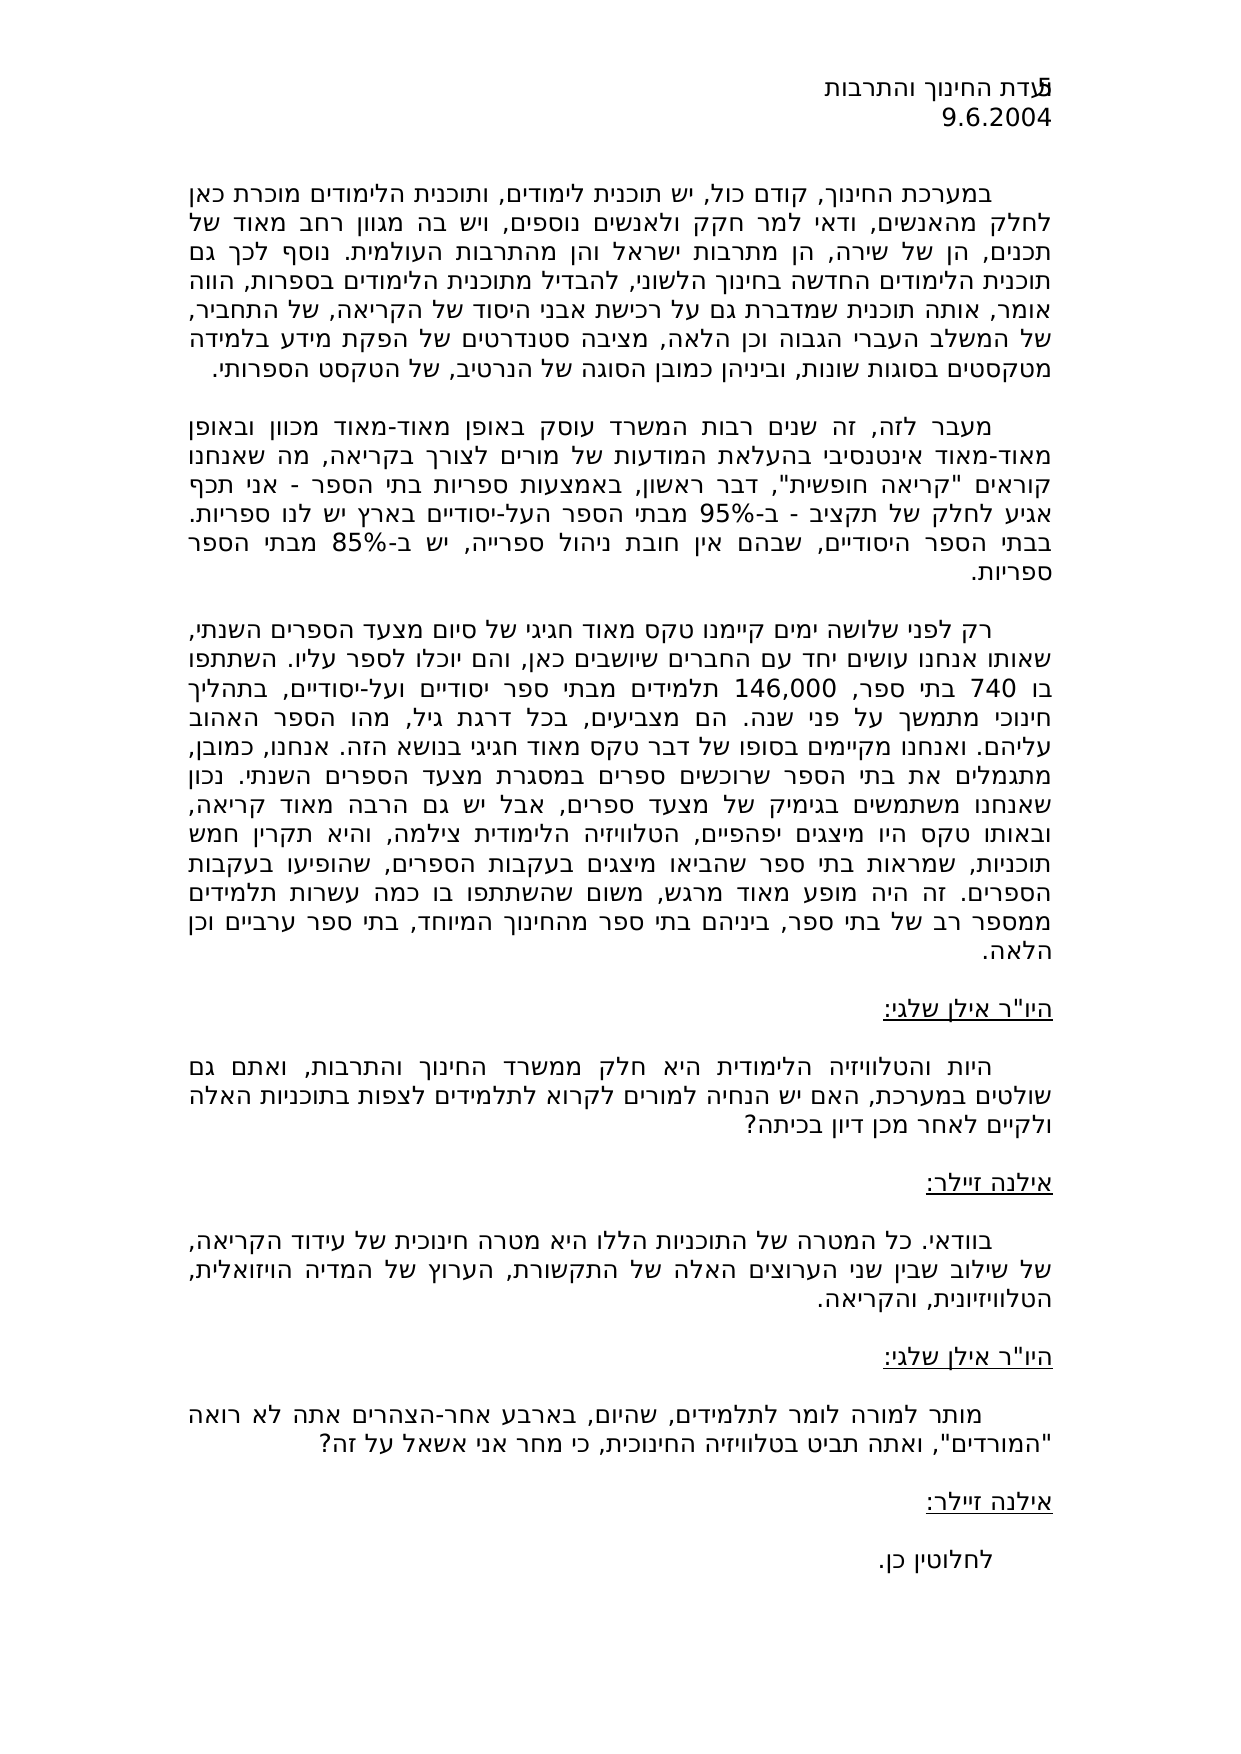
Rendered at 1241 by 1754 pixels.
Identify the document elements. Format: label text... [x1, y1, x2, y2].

text מותר למורה לומר לתלמידים, שהיום, בארבע אחר-הצהרים אתה לא רואה "המורדים", ואתה תביט בטלוויזיה החינוכית, כי מחר אני אשאל על זה? [187, 1400, 1053, 1459]
text אילנה זיילר: [187, 1168, 1053, 1197]
text היו"ר אילן שלגי: [187, 1342, 1053, 1372]
text רק לפני שלושה ימים קיימנו טקס מאוד חגיגי של סיום מצעד הספרים השנתי, שאותו אנחנו עושים יחד עם החברים שיושבים כאן, והם יוכלו לספר עליו. השתתפו בו 740 בתי ספר, 146,000 תלמידים מבתי ספר יסודיים ועל-יסודיים, בתהליך חינוכי מתמשך על פני שנה. הם מצביעים, בכל דרגת גיל, מהו הספר האהוב עליהם. ואנחנו מקיימים בסופו של דבר טקס מאוד חגיגי בנושא הזה. אנחנו, כמובן, מתגמלים את בתי הספר שרוכשים ספרים במסגרת מצעד הספרים השנתי. נכון שאנחנו משתמשים בגימיק של מצעד ספרים, אבל יש גם הרבה מאוד קריאה, ובאותו טקס היו מיצגים יפהפיים, הטלוויזיה הלימודית צילמה, והיא תקרין חמש תוכניות, שמראות בתי ספר שהביאו מיצגים בעקבות הספרים, שהופיעו בעקבות הספרים. זה היה מופע מאוד מרגש, משום שהשתתפו בו כמה עשרות תלמידים ממספר רב של בתי ספר, ביניהם בתי ספר מהחינוך המיוחד, בתי ספר ערביים וכן הלאה. [187, 615, 1053, 965]
text היו"ר אילן שלגי: [187, 994, 1053, 1023]
text מעבר לזה, זה שנים רבות המשרד עוסק באופן מאוד-מאוד מכוון ובאופן מאוד-מאוד אינטנסיבי בהעלאת המודעות של מורים לצורך בקריאה, מה שאנחנו קוראים "קריאה חופשית", דבר ראשון, באמצעות ספריות בתי הספר - אני תכף אגיע לחלק של תקציב - ב-95% מבתי הספר העל-יסודיים בארץ יש לנו ספריות. בבתי הספר היסודיים, שבהם אין חובת ניהול ספרייה, יש ב-85% מבתי הספר ספריות. [187, 412, 1053, 587]
text אילנה זיילר: [187, 1487, 1053, 1517]
text במערכת החינוך, קודם כול, יש תוכנית לימודים, ותוכנית הלימודים מוכרת כאן לחלק מהאנשים, ודאי למר חקק ולאנשים נוספים, ויש בה מגוון רחב מאוד של תכנים, הן של שירה, הן מתרבות ישראל והן מהתרבות העולמית. נוסף לכך גם תוכנית הלימודים החדשה בחינוך הלשוני, להבדיל מתוכנית הלימודים בספרות, הווה אומר, אותה תוכנית שמדברת גם על רכישת אבני היסוד של הקריאה, של התחביר, של המשלב העברי הגבוה וכן הלאה, מציבה סטנדרטים של הפקת מידע בלמידה מטקסטים בסוגות שונות, וביניהן כמובן הסוגה של הנרטיב, של הטקסט הספרותי. [187, 179, 1053, 383]
text בוודאי. כל המטרה של התוכניות הללו היא מטרה חינוכית של עידוד הקריאה, של שילוב שבין שני הערוצים האלה של התקשורת, הערוץ של המדיה הויזואלית, הטלוויזיונית, והקריאה. [187, 1226, 1053, 1314]
text היות והטלוויזיה הלימודית היא חלק ממשרד החינוך והתרבות, ואתם גם שולטים במערכת, האם יש הנחיה למורים לקרוא לתלמידים לצפות בתוכניות האלה ולקיים לאחר מכן דיון בכיתה? [187, 1052, 1053, 1139]
text לחלוטין כן. [187, 1545, 1053, 1574]
